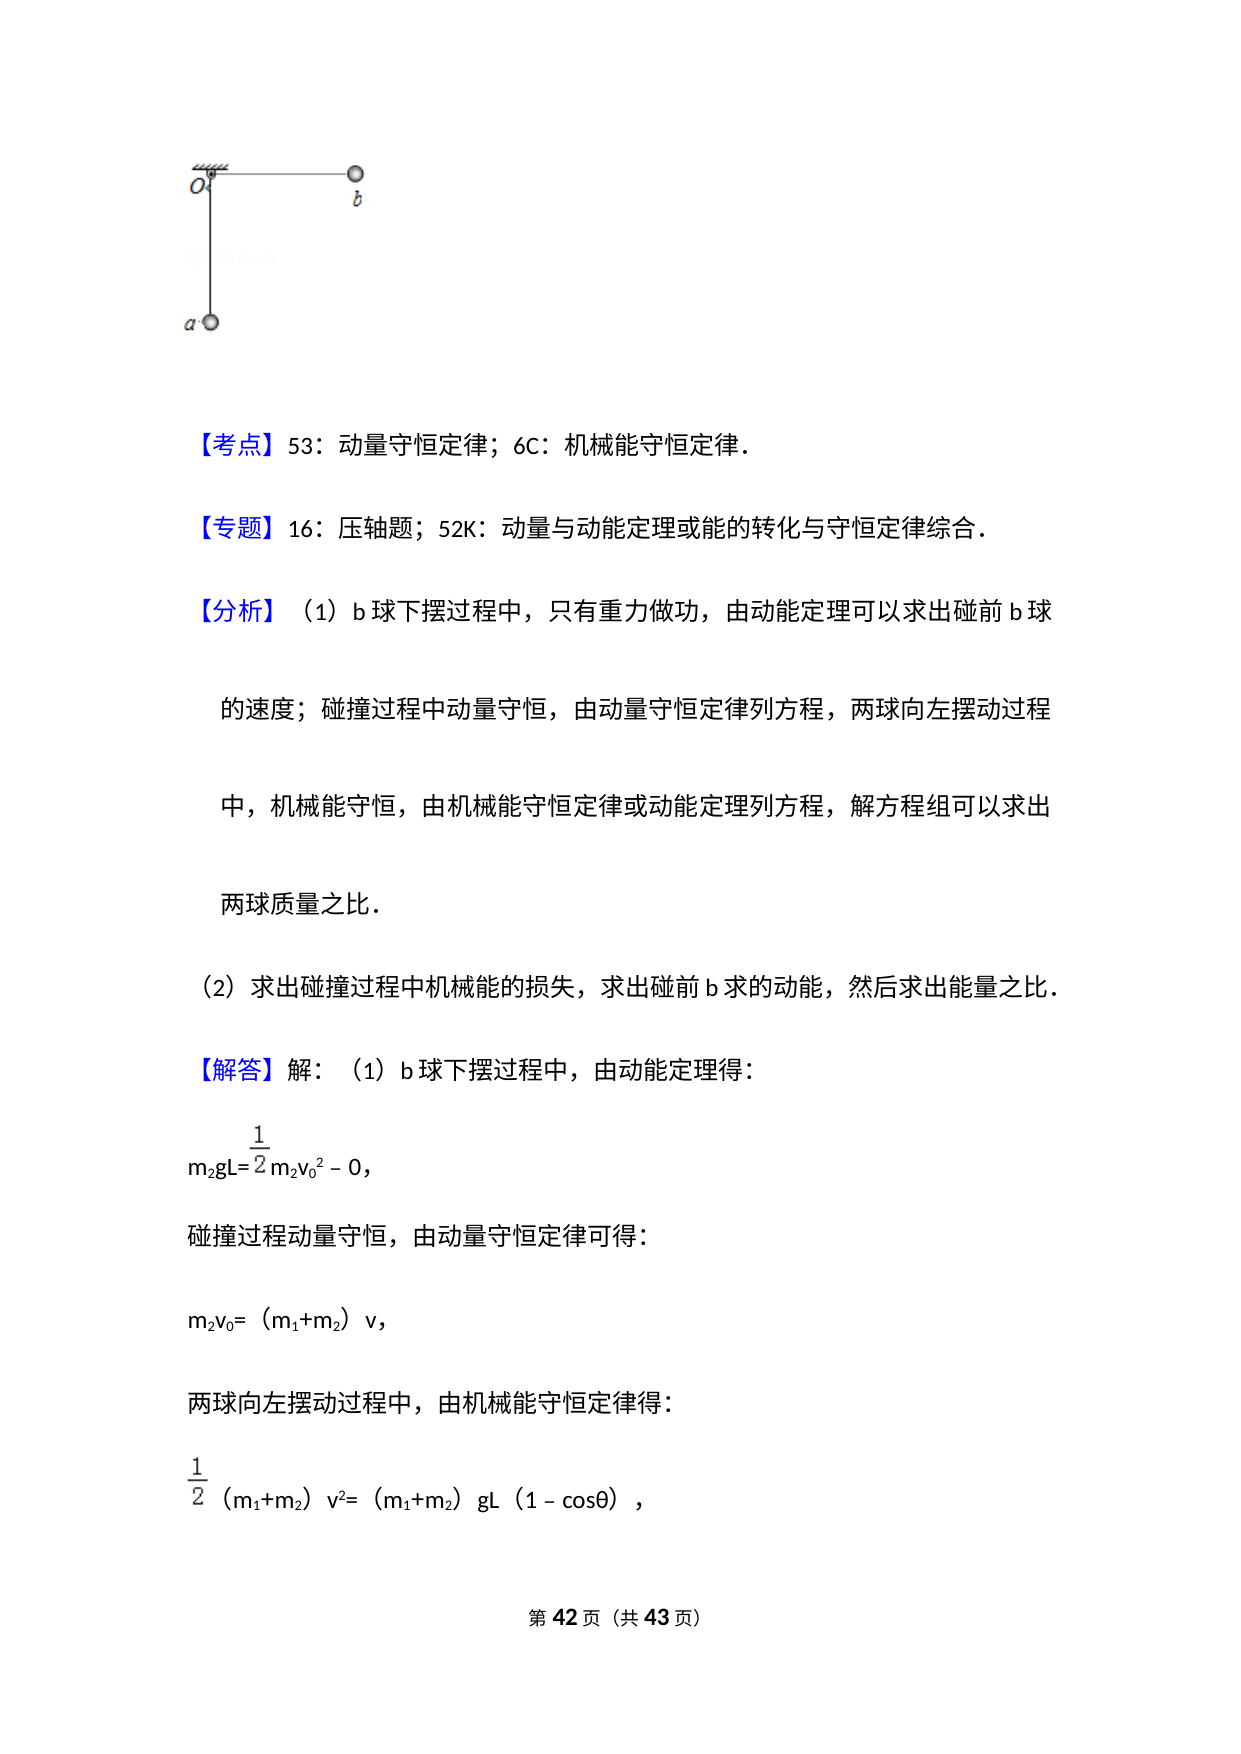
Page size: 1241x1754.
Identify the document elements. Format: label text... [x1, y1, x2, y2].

text （2）求出碰撞过程中机械能的损失，求出碰前b求的动能，然后求出能量之比． [187, 953, 1053, 1018]
picture [187, 1453, 208, 1508]
text 【考点】53：动量守恒定律；6C：机械能守恒定律．菁优网版权所有 [187, 411, 1053, 476]
text （m1+m2）v2=（m1+m2）gL（1﹣cosθ）， [187, 1452, 1053, 1517]
text 【分析】（1）b球下摆过程中，只有重力做功，由动能定理可以求出碰前b球的速度；碰撞过程中动量守恒，由动量守恒定律列方程，两球向左摆动过程中，机械能守恒，由机械能守恒定律或动能定理列方程，解方程组可以求出两球质量之比． [187, 577, 1053, 935]
text 【解答】解：（1）b球下摆过程中，由动能定理得： [187, 1036, 1053, 1101]
text m2v0=（m1+m2）v， [187, 1286, 1053, 1351]
text m2gL=m2v02﹣0， [187, 1119, 1053, 1184]
text 两球向左摆动过程中，由机械能守恒定律得： [187, 1369, 1053, 1434]
picture [249, 1120, 270, 1176]
picture [183, 161, 365, 332]
text 碰撞过程动量守恒，由动量守恒定律可得： [187, 1202, 1053, 1267]
text 【专题】16：压轴题；52K：动量与动能定理或能的转化与守恒定律综合． [187, 494, 1053, 559]
